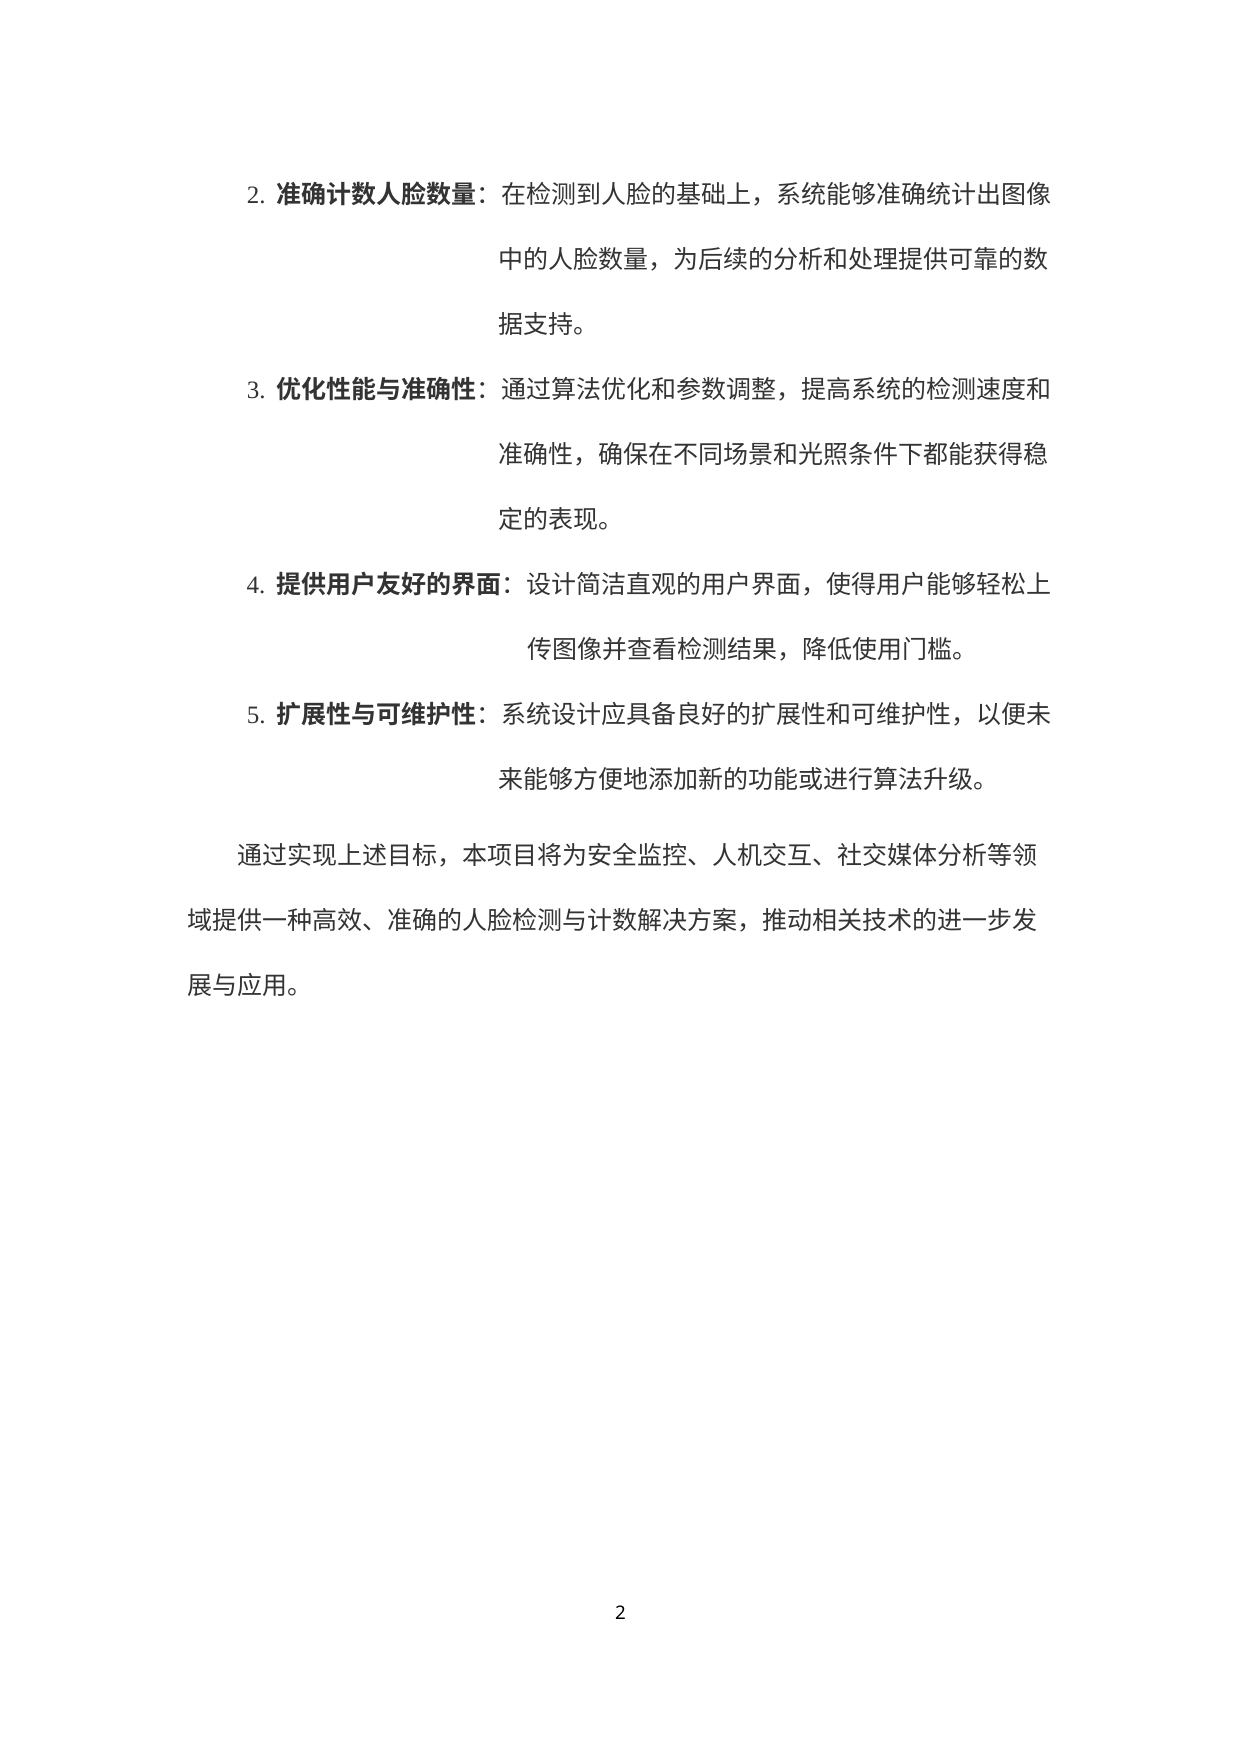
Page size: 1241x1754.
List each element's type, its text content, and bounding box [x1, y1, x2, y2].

list ‌准确计数人脸数量‌：在检测到人脸的基础上，系统能够准确统计出图像中的人脸数量，为后续的分析和处理提供可靠的数据支持。 [247, 160, 1053, 355]
text 通过实现上述目标，本项目将为安全监控、人机交互、社交媒体分析等领域提供一种高效、准确的人脸检测与计数解决方案，推动相关技术的进一步发展与应用。 [187, 821, 1053, 1016]
list ‌提供用户友好的界面‌：设计简洁直观的用户界面，使得用户能够轻松上传图像并查看检测结果，降低使用门槛。 [246, 550, 1053, 680]
list ‌扩展性与可维护性‌：系统设计应具备良好的扩展性和可维护性，以便未来能够方便地添加新的功能或进行算法升级。 [247, 680, 1053, 810]
list ‌优化性能与准确性‌：通过算法优化和参数调整，提高系统的检测速度和准确性，确保在不同场景和光照条件下都能获得稳定的表现。 [247, 355, 1053, 550]
